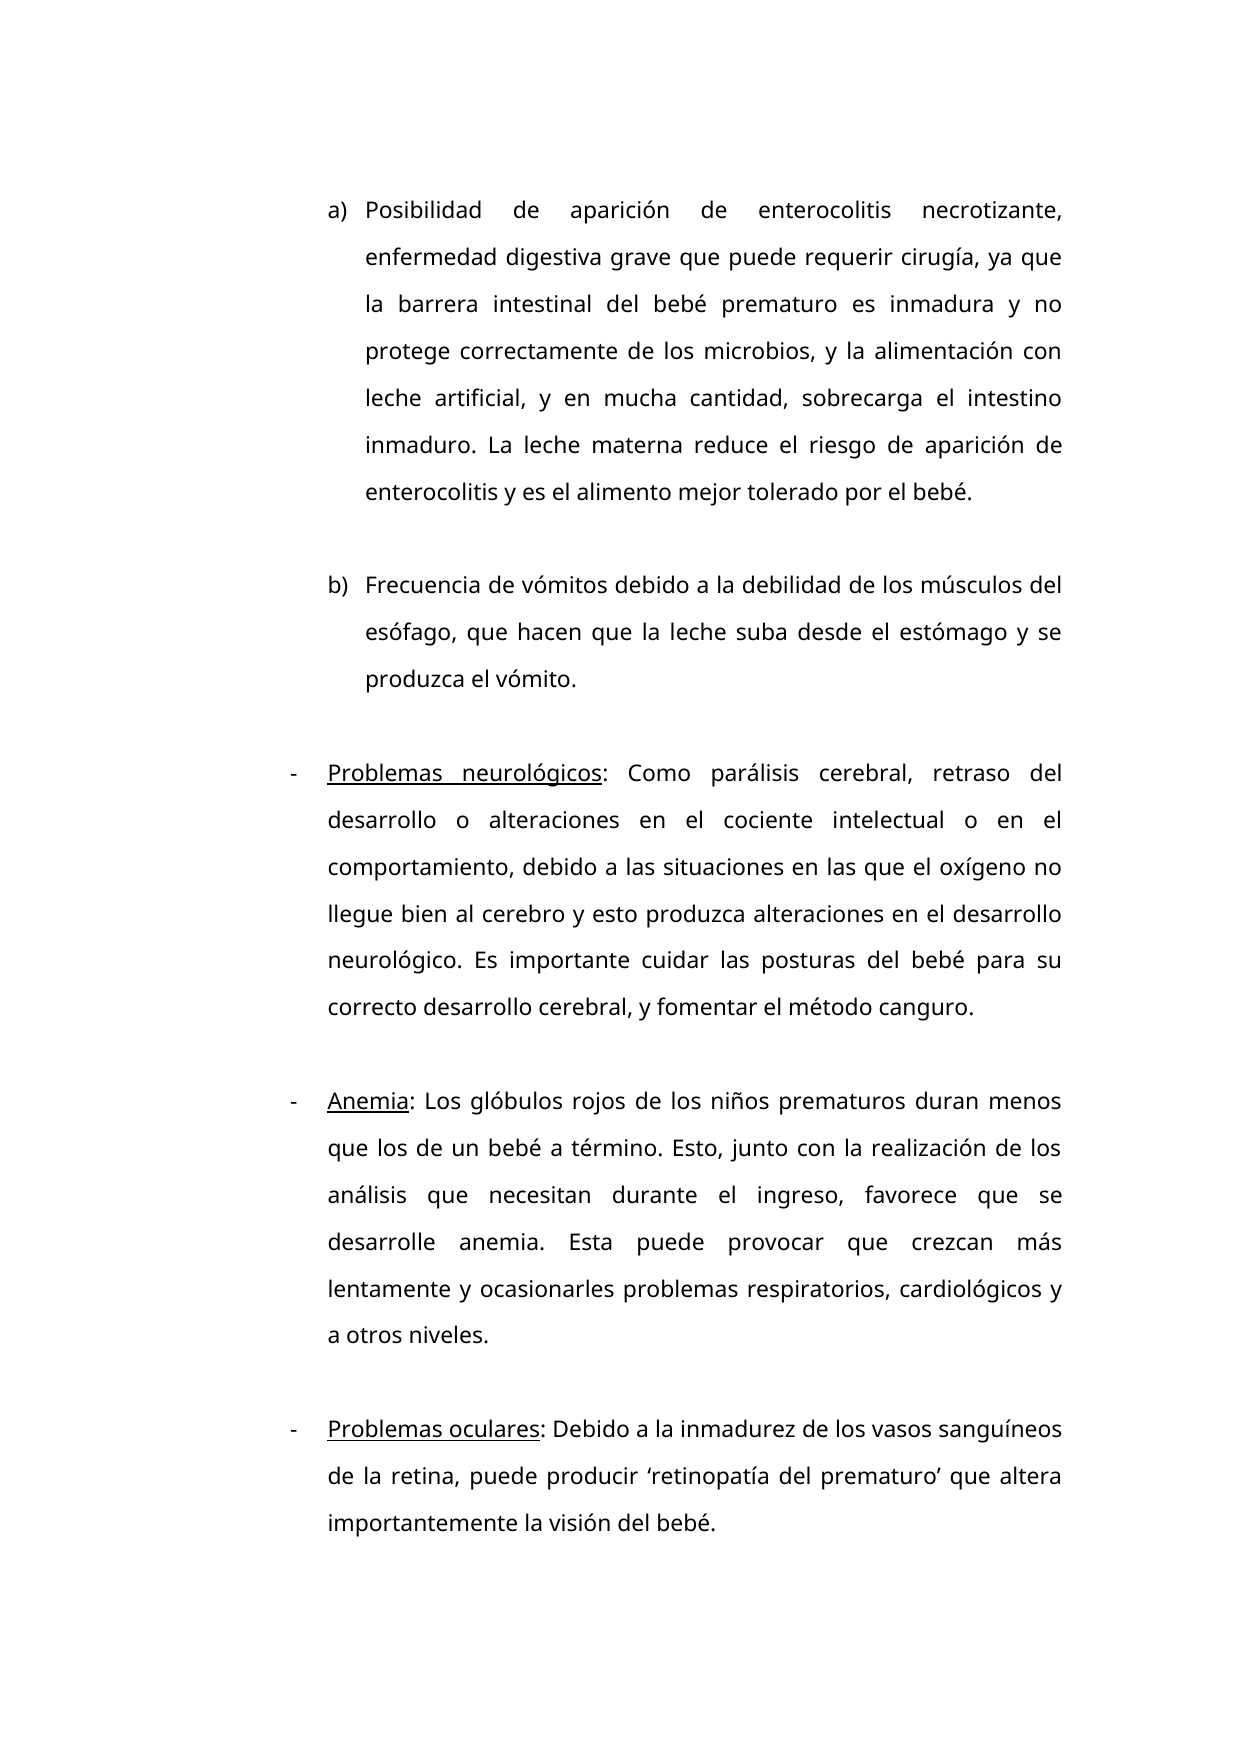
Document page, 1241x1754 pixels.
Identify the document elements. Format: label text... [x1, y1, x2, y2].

list Posibilidad de aparición de enterocolitis necrotizante, enfermedad digestiva grave que puede requerir cirugía, ya que la barrera intestinal del bebé prematuro es inmadura y no protege correctamente de los microbios, y la alimentación con leche artificial, y en mucha cantidad, sobrecarga el intestino inmaduro. La leche materna reduce el riesgo de aparición de enterocolitis y es el alimento mejor tolerado por el bebé. [327, 194, 1063, 507]
list Frecuencia de vómitos debido a la debilidad de los músculos del esófago, que hacen que la leche suba desde el estómago y se produzca el vómito. [327, 569, 1063, 694]
list Problemas neurológicos: Como parálisis cerebral, retraso del desarrollo o alteraciones en el cociente intelectual o en el comportamiento, debido a las situaciones en las que el oxígeno no llegue bien al cerebro y esto produzca alteraciones en el desarrollo neurológico. Es importante cuidar las posturas del bebé para su correcto desarrollo cerebral, y fomentar el método canguro. [290, 757, 1063, 1023]
list Anemia: Los glóbulos rojos de los niños prematuros duran menos que los de un bebé a término. Esto, junto con la realización de los análisis que necesitan durante el ingreso, favorece que se desarrolle anemia. Esta puede provocar que crezcan más lentamente y ocasionarles problemas respiratorios, cardiológicos y a otros niveles. [290, 1085, 1063, 1351]
list Problemas oculares: Debido a la inmadurez de los vasos sanguíneos de la retina, puede producir ‘retinopatía del prematuro’ que altera importantemente la visión del bebé. [290, 1413, 1063, 1538]
